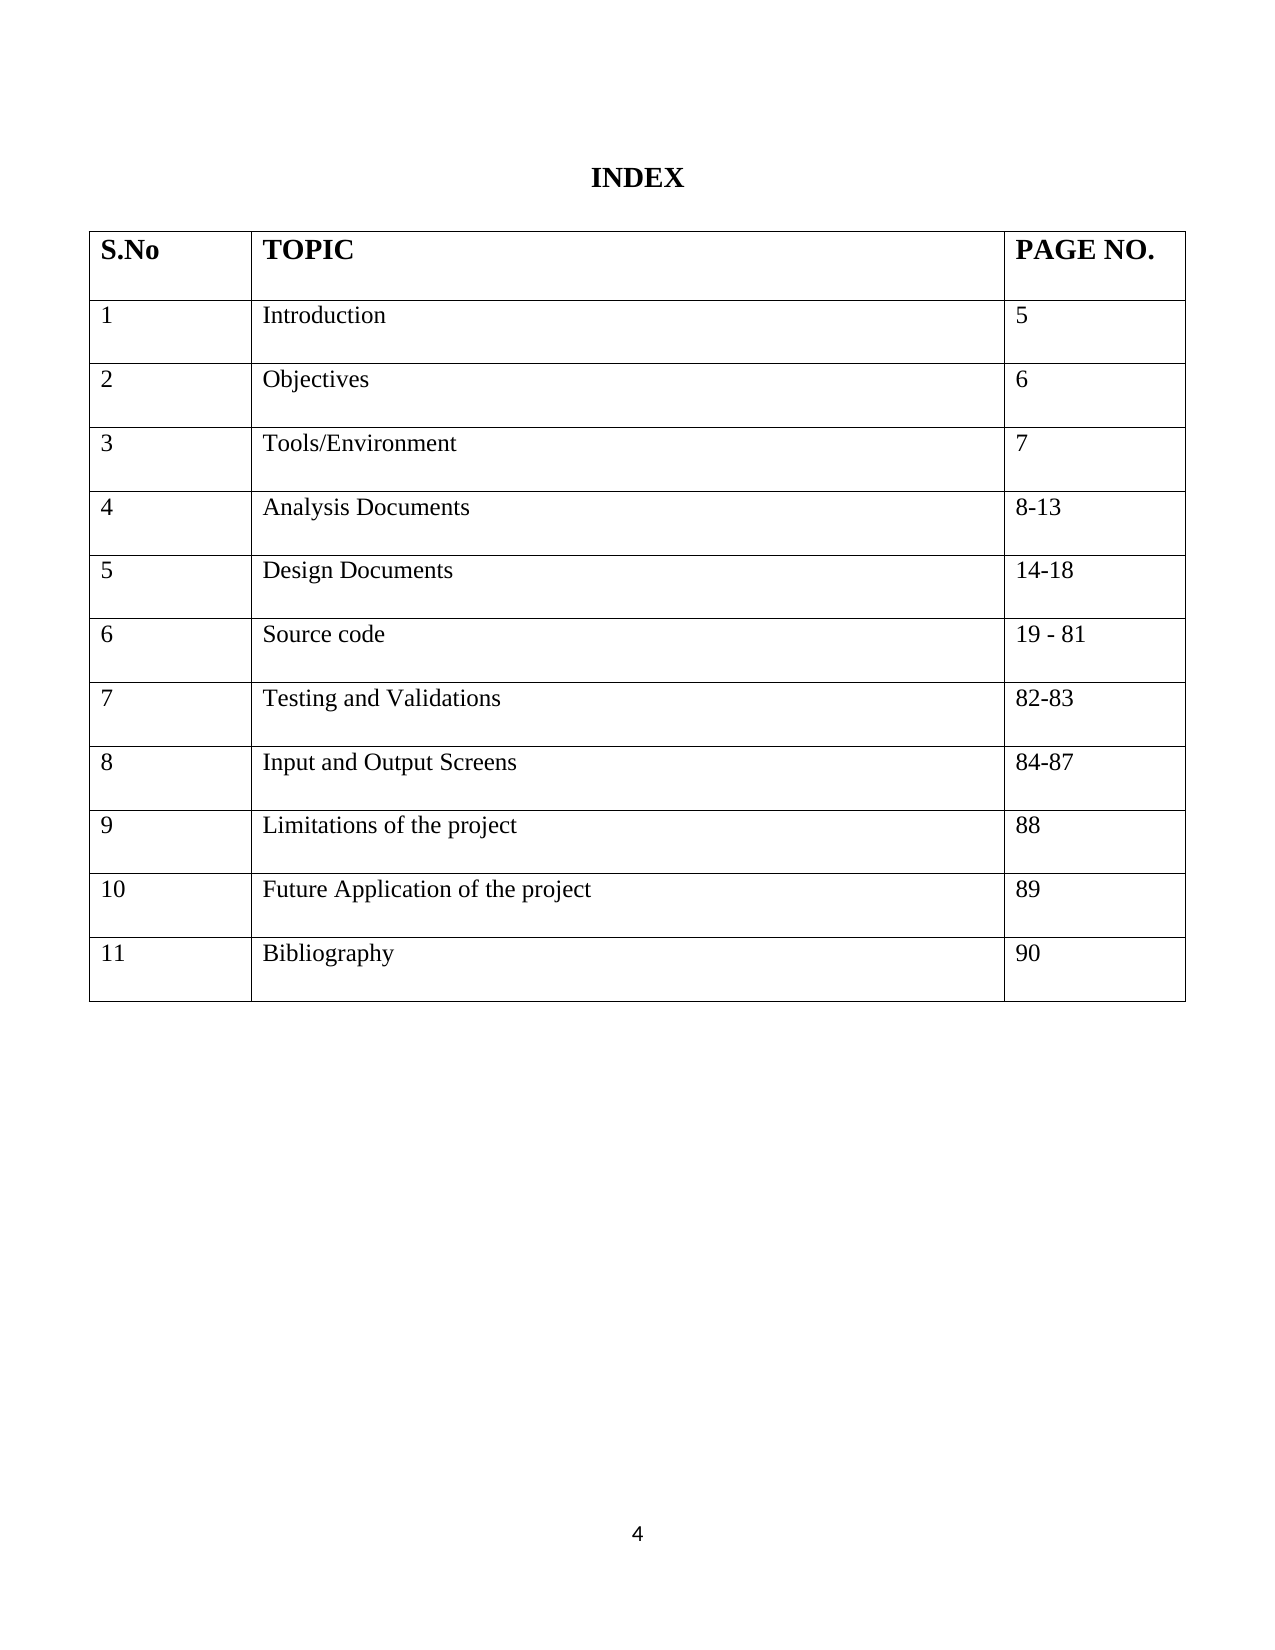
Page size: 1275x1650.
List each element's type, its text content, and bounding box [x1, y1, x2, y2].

table_cell 1 [90, 301, 251, 363]
table_cell 4 [90, 492, 251, 554]
table_cell 84-87 [1005, 747, 1185, 809]
table_cell 7 [90, 683, 251, 746]
table_cell Limitations of the project [252, 811, 1004, 873]
table_cell Design Documents [252, 556, 1004, 618]
table_cell 82-83 [1005, 683, 1185, 746]
table_header S.No [90, 232, 251, 299]
table_cell 11 [90, 938, 251, 1001]
table_cell 5 [1005, 301, 1185, 363]
table_cell Analysis Documents [252, 492, 1004, 554]
table_cell Objectives [252, 364, 1004, 427]
table_cell 8 [90, 747, 251, 809]
table_cell 6 [1005, 364, 1185, 427]
table_cell 5 [90, 556, 251, 618]
table_cell 6 [90, 619, 251, 682]
table_cell Source code [252, 619, 1004, 682]
table_header TOPIC [252, 232, 1004, 299]
table_cell 8-13 [1005, 492, 1185, 554]
table_cell 90 [1005, 938, 1185, 1001]
table_cell Input and Output Screens [252, 747, 1004, 809]
table_cell Tools/Environment [252, 428, 1004, 491]
table_cell 14-18 [1005, 556, 1185, 618]
table_header PAGE NO. [1005, 232, 1185, 299]
table_cell 2 [90, 364, 251, 427]
table_cell 7 [1005, 428, 1185, 491]
table_cell 10 [90, 874, 251, 937]
table_cell 9 [90, 811, 251, 873]
table_cell 89 [1005, 874, 1185, 937]
table_cell Introduction [252, 301, 1004, 363]
table_cell Bibliography [252, 938, 1004, 1001]
table_cell Testing and Validations [252, 683, 1004, 746]
text INDEX [89, 160, 1186, 193]
table_cell 19 - 81 [1005, 619, 1185, 682]
table_cell 3 [90, 428, 251, 491]
table_cell 88 [1005, 811, 1185, 873]
table_cell Future Application of the project [252, 874, 1004, 937]
